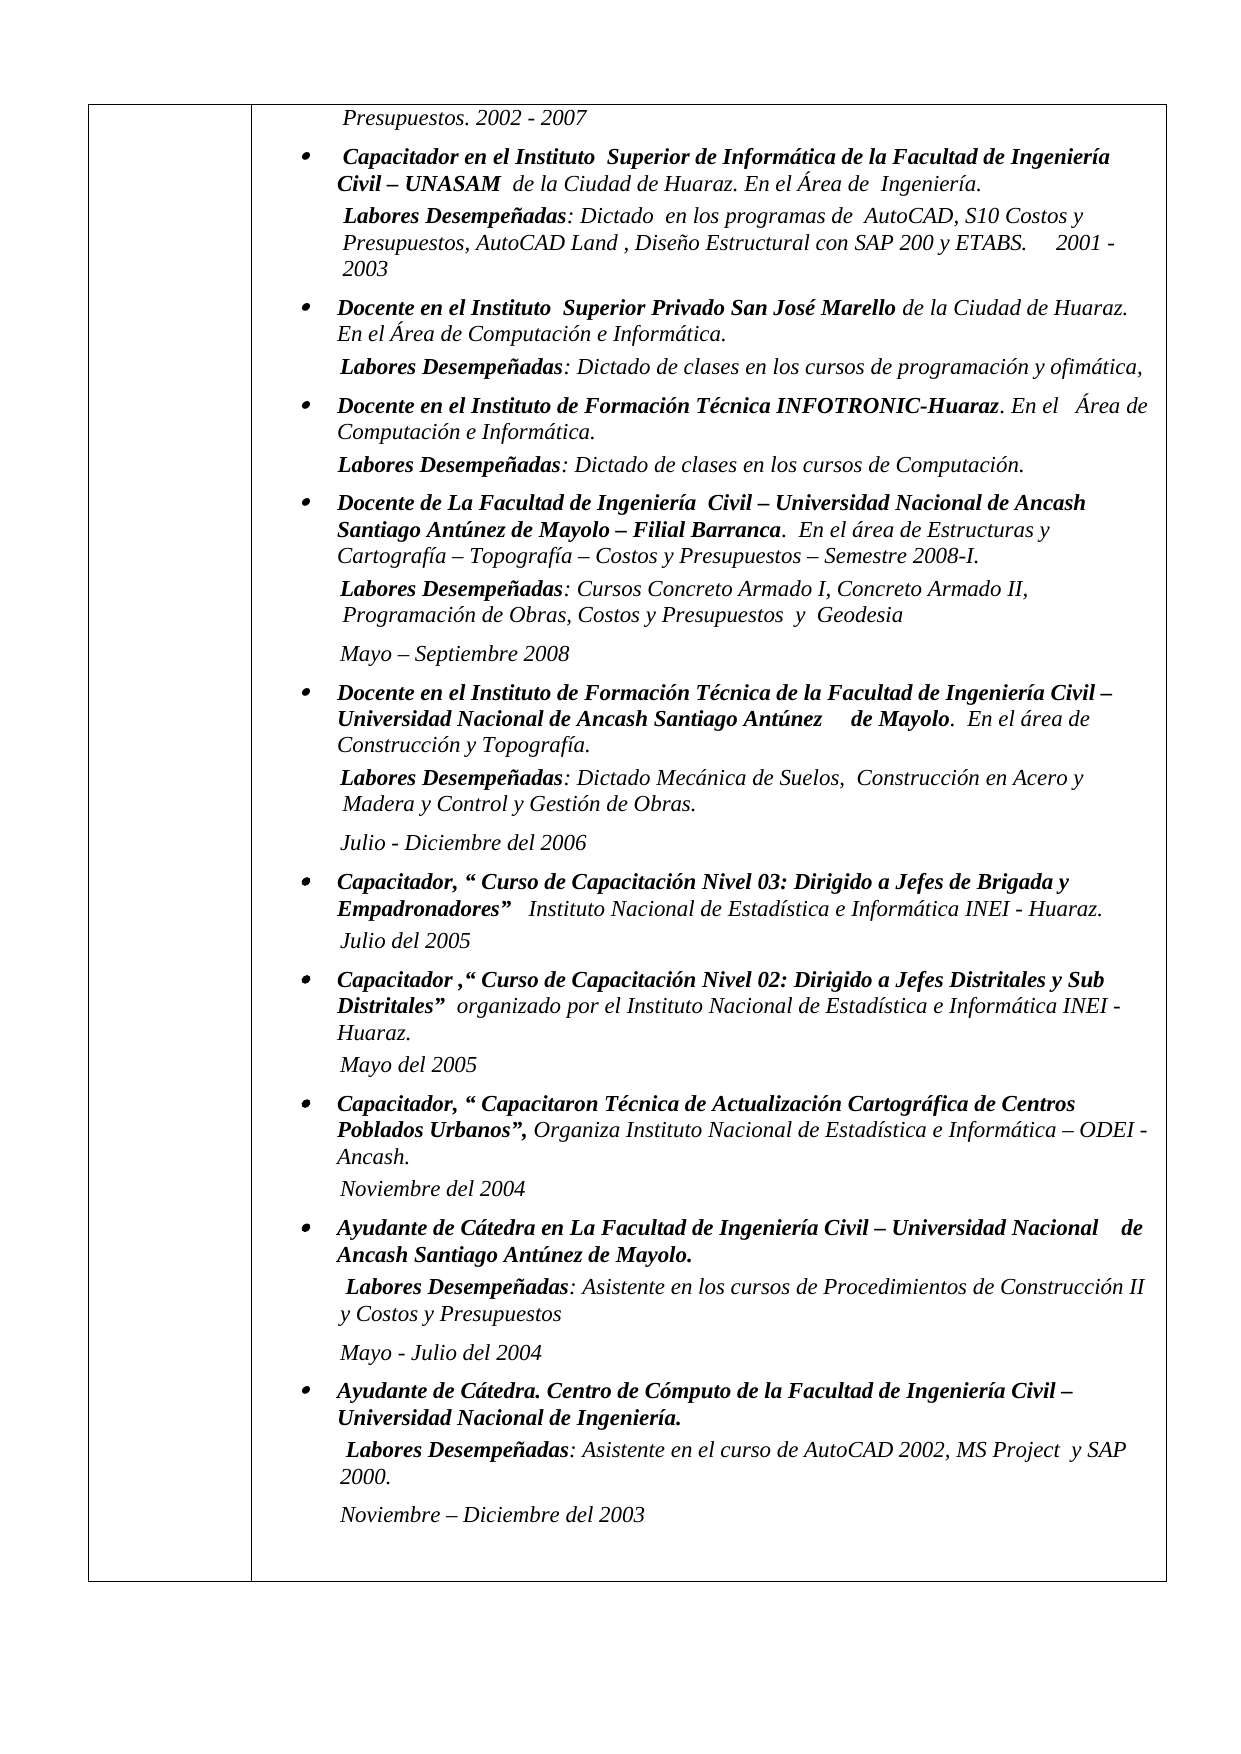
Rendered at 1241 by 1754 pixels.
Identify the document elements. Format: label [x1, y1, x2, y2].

table_cell [252, 105, 1166, 1581]
table_cell [89, 105, 251, 1581]
